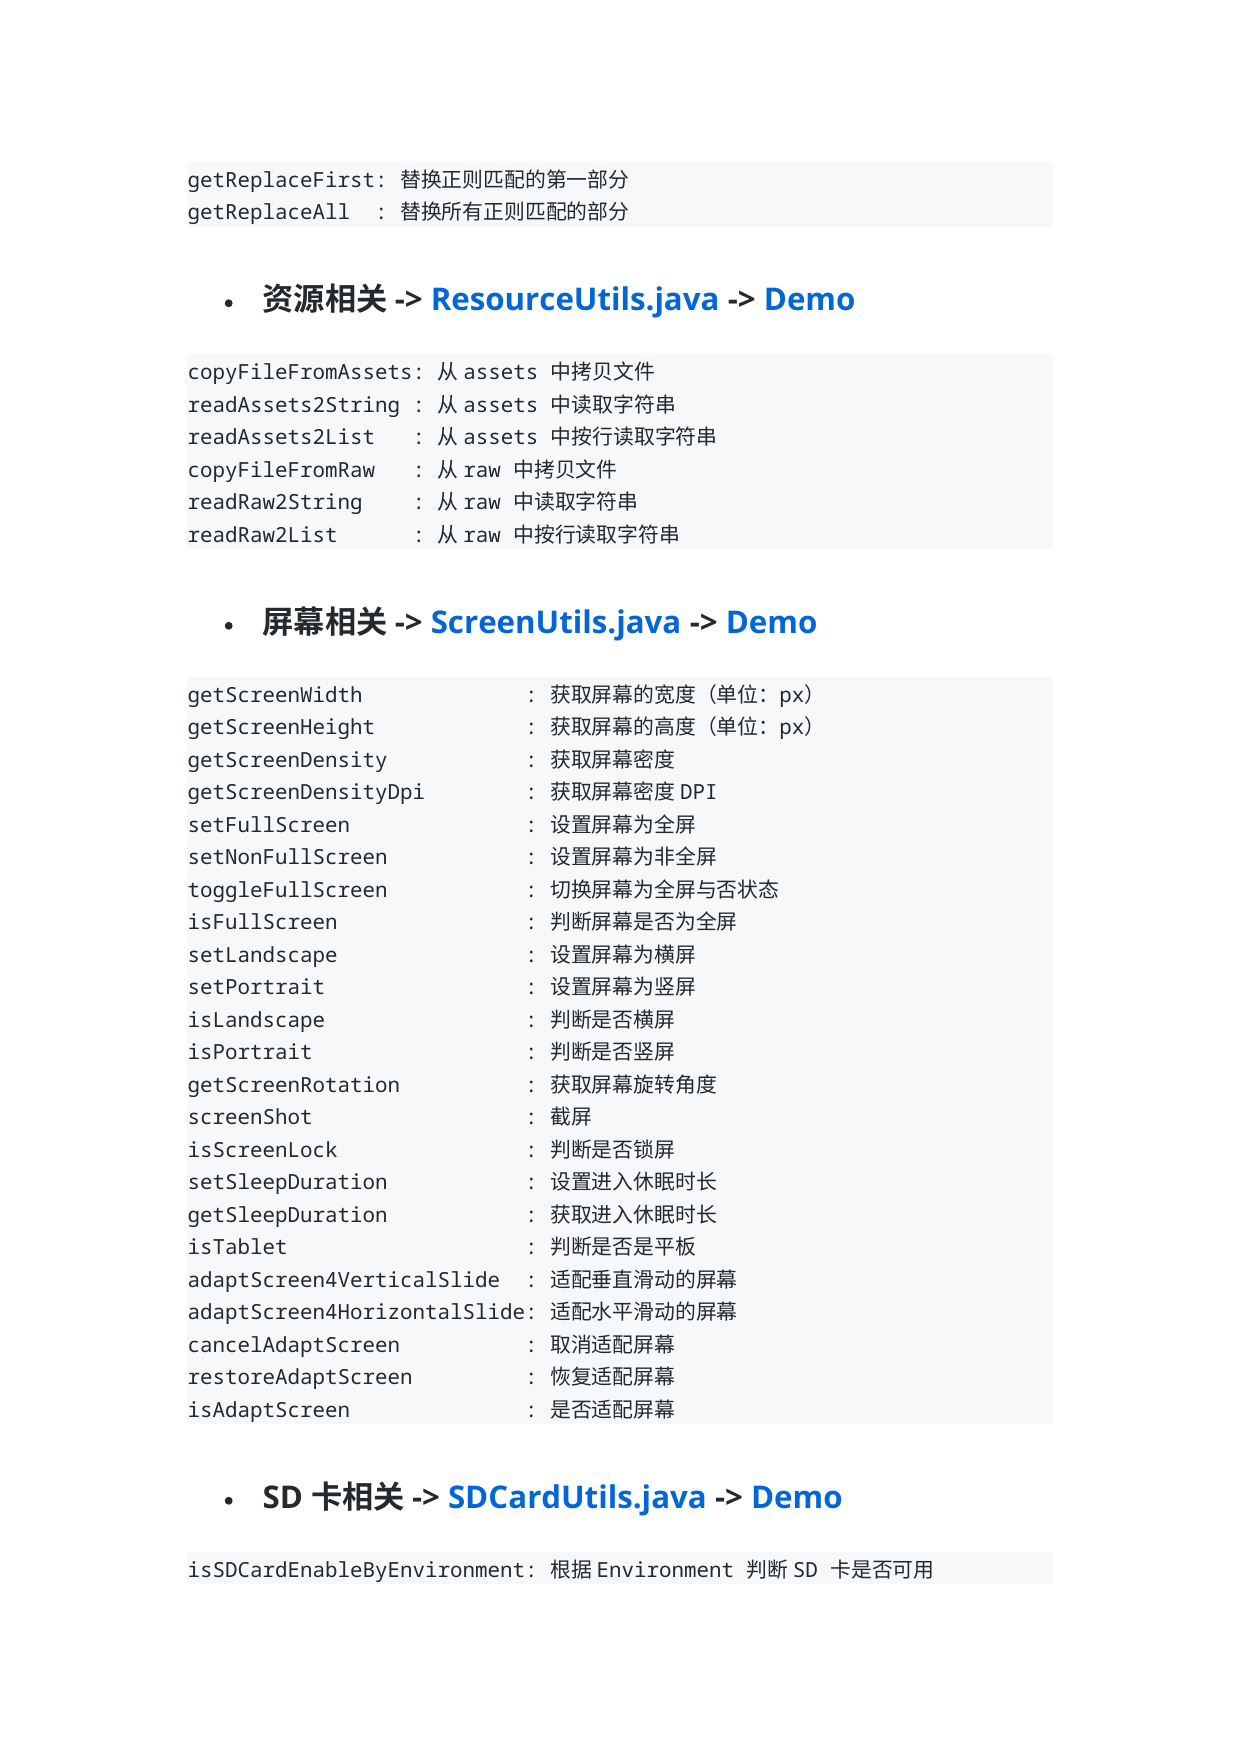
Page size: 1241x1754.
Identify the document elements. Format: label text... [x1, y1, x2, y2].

text getReplaceAll : 替换所有正则匹配的部分 [187, 194, 1053, 227]
text isFullScreen : 判断屏幕是否为全屏 [187, 904, 1053, 937]
text readAssets2List : 从 assets 中按行读取字符串 [187, 419, 1053, 452]
text adaptScreen4VerticalSlide : 适配垂直滑动的屏幕 [187, 1262, 1053, 1294]
text getScreenHeight : 获取屏幕的高度（单位：px） [187, 709, 1053, 742]
text getSleepDuration : 获取进入休眠时长 [187, 1197, 1053, 1229]
text setNonFullScreen : 设置屏幕为非全屏 [187, 839, 1053, 872]
text setLandscape : 设置屏幕为横屏 [187, 937, 1053, 969]
list 资源相关 -> ResourceUtils.java -> Demo [225, 264, 1053, 329]
text getScreenDensity : 获取屏幕密度 [187, 742, 1053, 774]
text adaptScreen4HorizontalSlide: 适配水平滑动的屏幕 [187, 1294, 1053, 1327]
text isLandscape : 判断是否横屏 [187, 1002, 1053, 1034]
text setSleepDuration : 设置进入休眠时长 [187, 1164, 1053, 1197]
list SD 卡相关 -> SDCardUtils.java -> Demo [225, 1462, 1053, 1527]
text copyFileFromRaw : 从 raw 中拷贝文件 [187, 452, 1053, 484]
text setPortrait : 设置屏幕为竖屏 [187, 969, 1053, 1002]
text readRaw2List : 从 raw 中按行读取字符串 [187, 517, 1053, 549]
text setFullScreen : 设置屏幕为全屏 [187, 807, 1053, 839]
list 屏幕相关 -> ScreenUtils.java -> Demo [225, 587, 1053, 652]
text getScreenDensityDpi : 获取屏幕密度 DPI [187, 774, 1053, 807]
text readAssets2String : 从 assets 中读取字符串 [187, 387, 1053, 419]
text isAdaptScreen : 是否适配屏幕 [187, 1392, 1053, 1424]
text copyFileFromAssets: 从 assets 中拷贝文件 [187, 354, 1053, 387]
text readRaw2String : 从 raw 中读取字符串 [187, 484, 1053, 517]
text isTablet : 判断是否是平板 [187, 1229, 1053, 1262]
text getScreenRotation : 获取屏幕旋转角度 [187, 1067, 1053, 1099]
text restoreAdaptScreen : 恢复适配屏幕 [187, 1359, 1053, 1392]
text toggleFullScreen : 切换屏幕为全屏与否状态 [187, 872, 1053, 904]
text isScreenLock : 判断是否锁屏 [187, 1132, 1053, 1164]
text isSDCardEnableByEnvironment: 根据 Environment 判断 SD 卡是否可用 [187, 1552, 1053, 1584]
text cancelAdaptScreen : 取消适配屏幕 [187, 1327, 1053, 1359]
text getScreenWidth : 获取屏幕的宽度（单位：px） [187, 677, 1053, 709]
text screenShot : 截屏 [187, 1099, 1053, 1132]
text isPortrait : 判断是否竖屏 [187, 1034, 1053, 1067]
text getReplaceFirst: 替换正则匹配的第一部分 [187, 162, 1053, 194]
